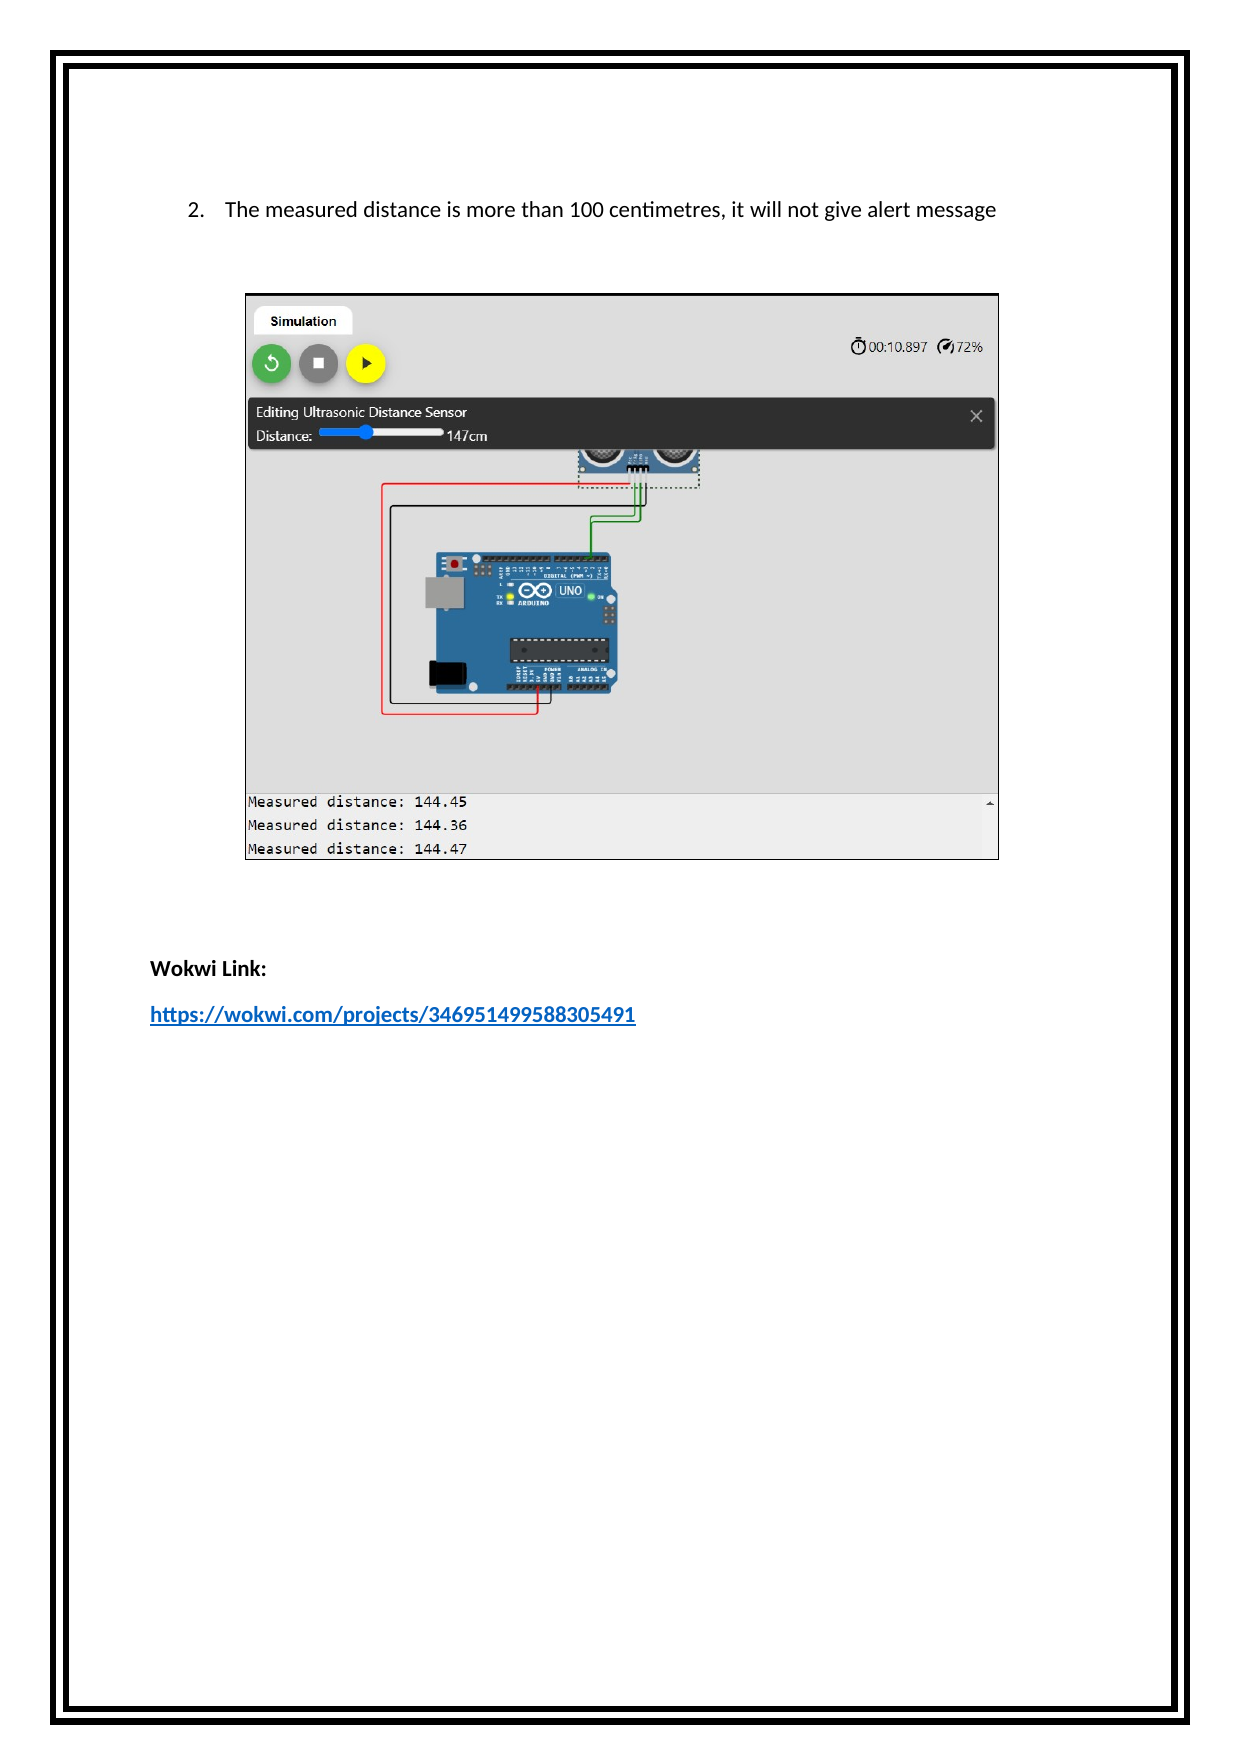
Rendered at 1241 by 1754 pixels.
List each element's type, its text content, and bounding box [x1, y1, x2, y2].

list The measured distance is more than 100 centimetres, it will not give alert message [187, 195, 1103, 223]
picture [246, 295, 998, 859]
text Wokwi Link: https://wokwi.com/projects/346951499588305491 [150, 954, 645, 1028]
